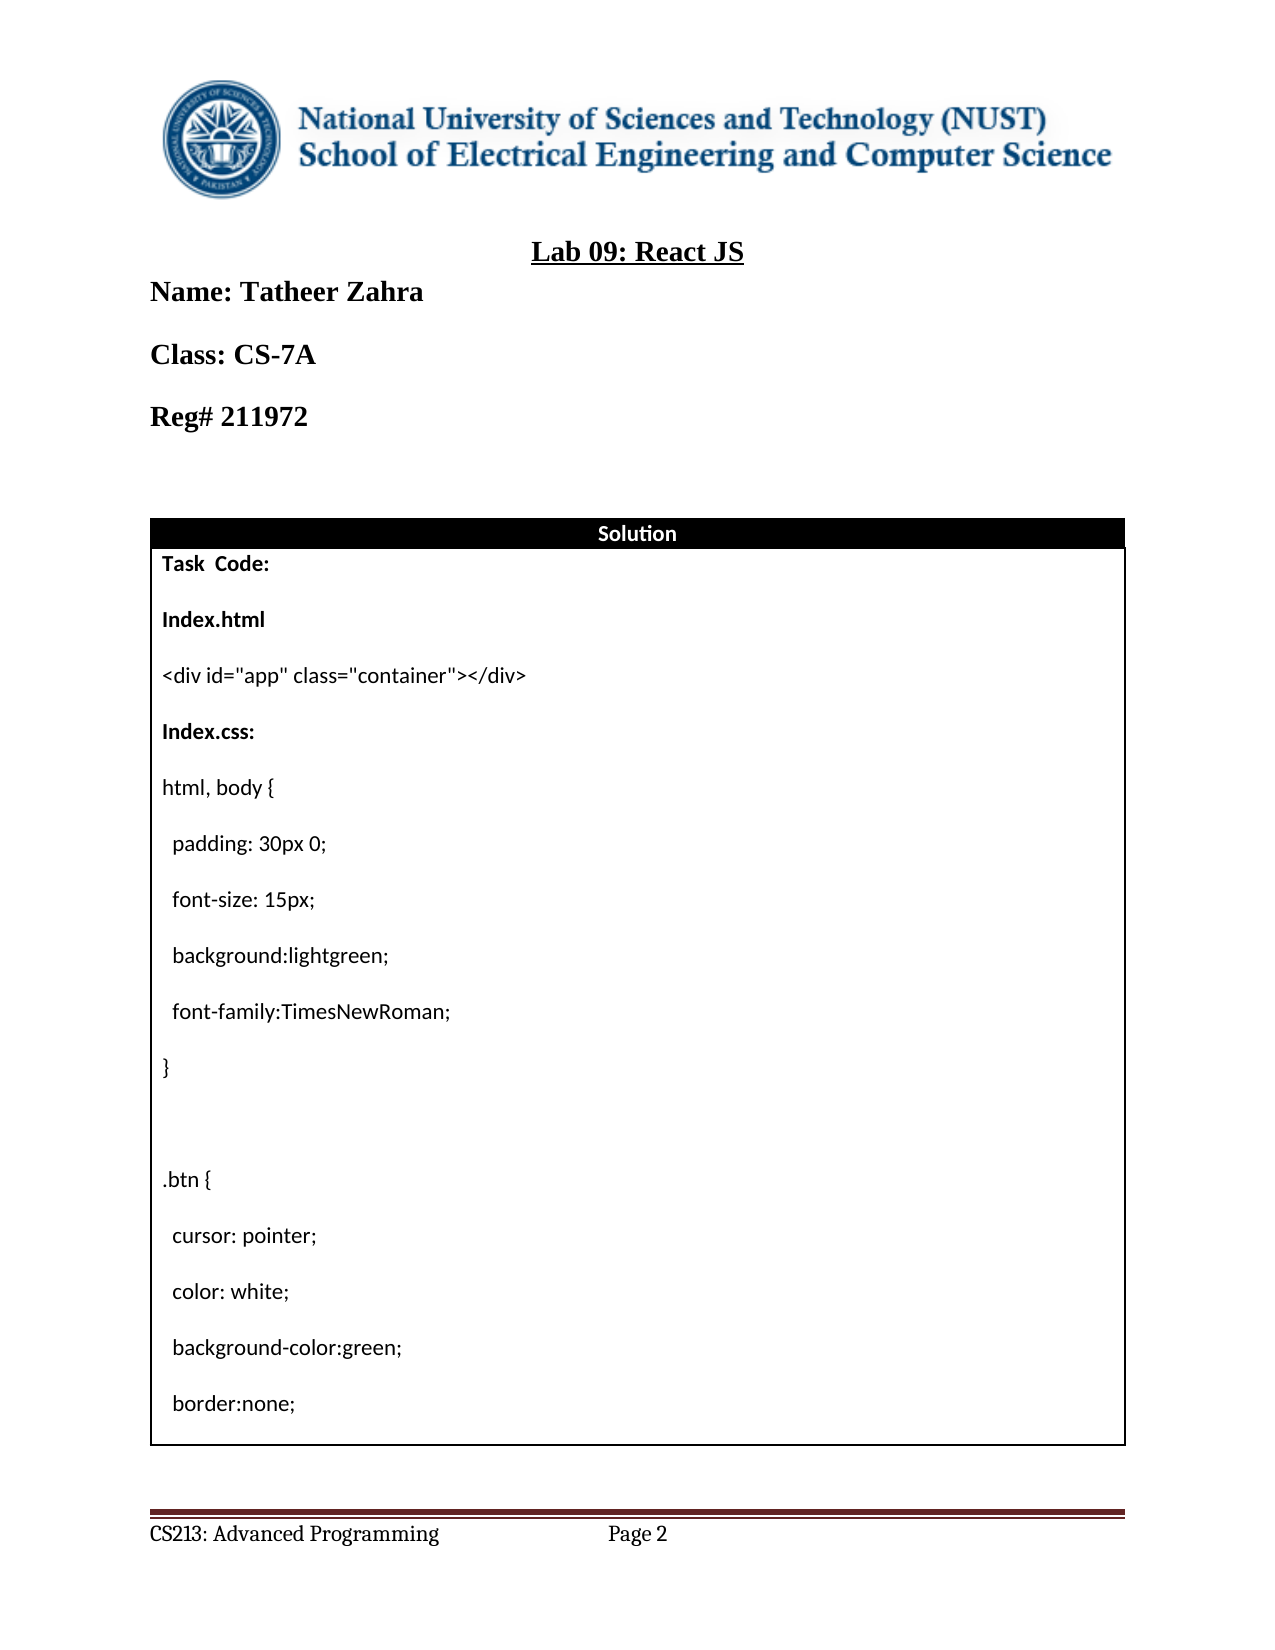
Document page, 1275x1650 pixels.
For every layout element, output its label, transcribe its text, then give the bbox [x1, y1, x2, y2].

text Reg# 211972 [150, 399, 1125, 433]
text Name: Tatheer Zahra [150, 274, 1125, 308]
text Class: CS-7A [150, 337, 1125, 370]
table_header Solution [151, 519, 1124, 547]
picture [150, 75, 1125, 210]
subtitle Lab 09: React JS [150, 234, 1125, 268]
